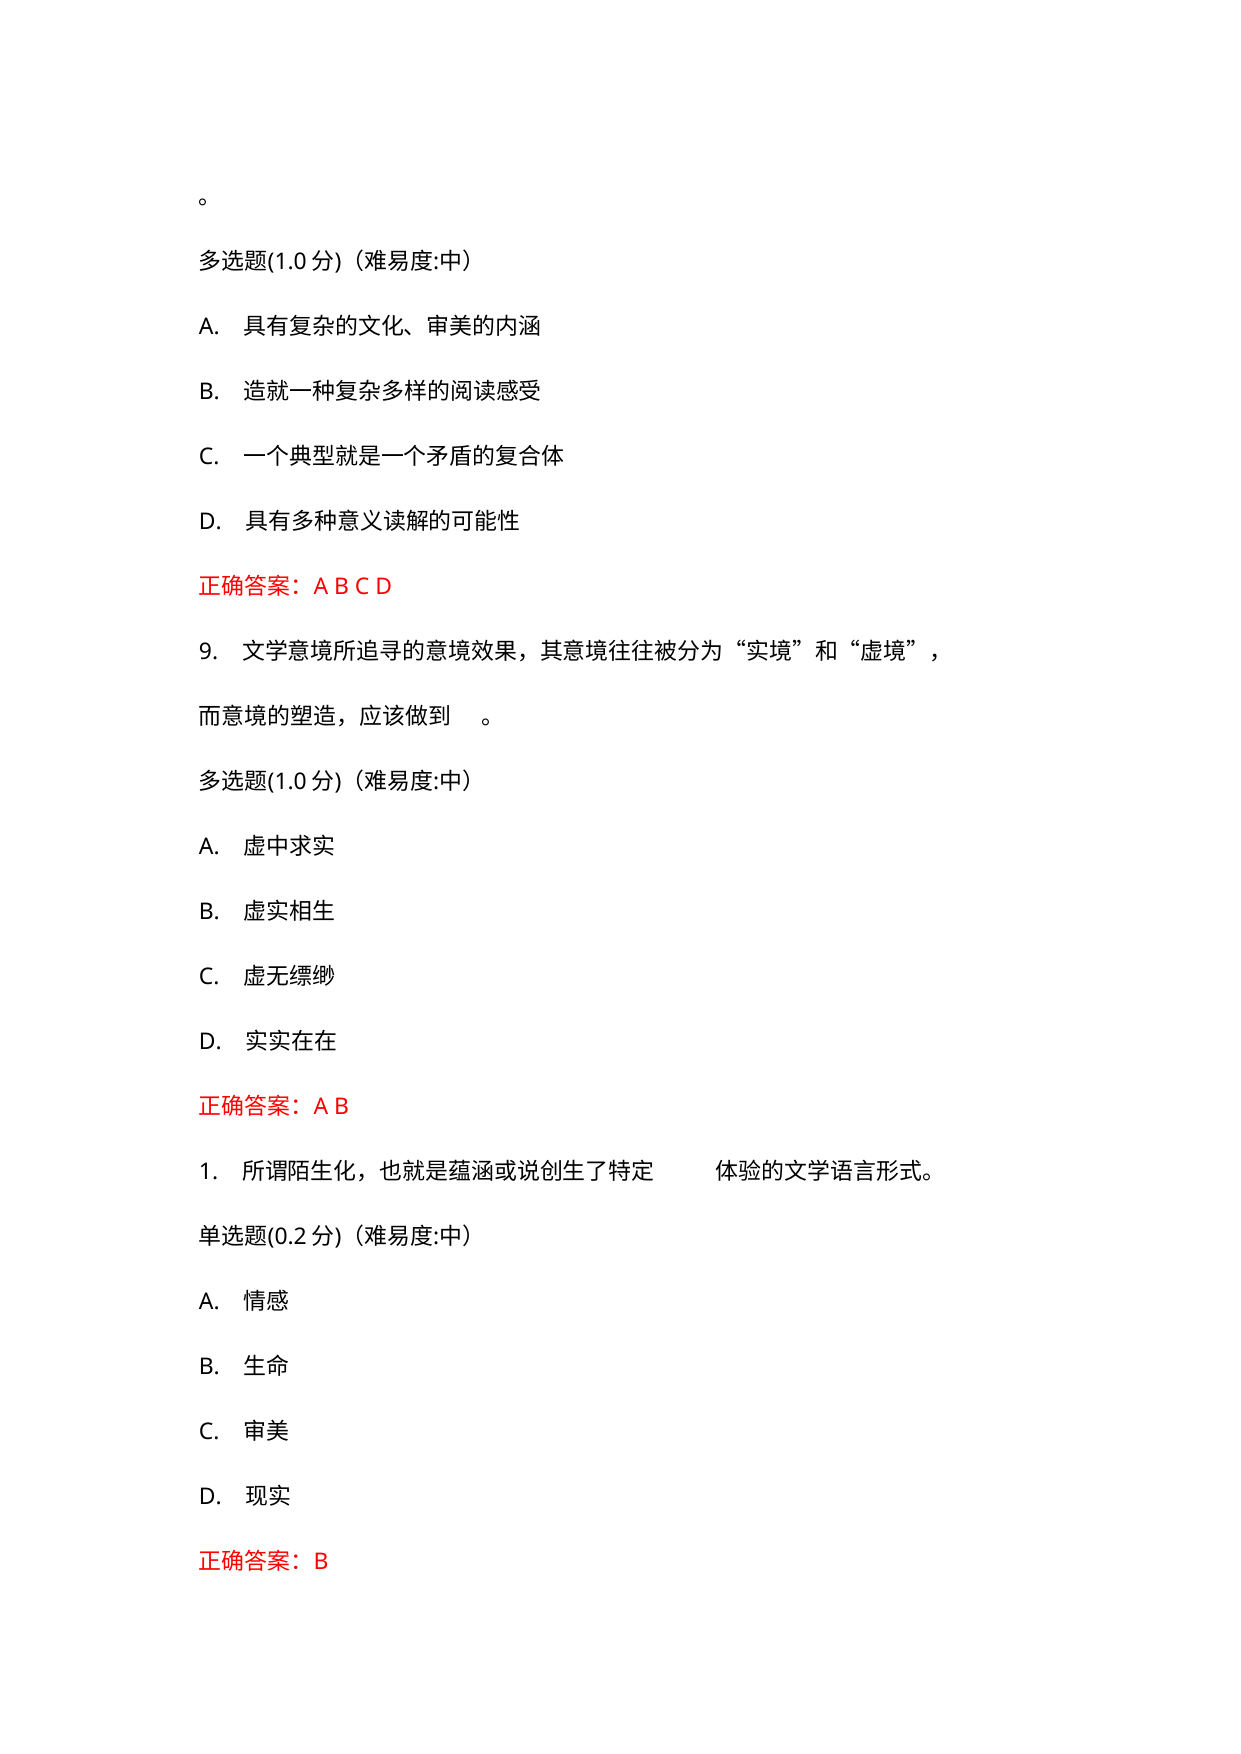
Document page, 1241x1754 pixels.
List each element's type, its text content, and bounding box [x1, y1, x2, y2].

table_cell C. 虚无缥缈 [188, 942, 971, 1007]
table_cell A. 虚中求实 [188, 812, 971, 877]
table_cell C. 审美 [188, 1397, 971, 1462]
table_cell D. 现实 [188, 1462, 971, 1527]
table_cell 1. 所谓陌生化，也就是蕴涵或说创生了特定 体验的文学语言形式。 [188, 1137, 971, 1202]
table_cell 多选题(1.0分)（难易度:中） [188, 747, 971, 812]
table_cell B. 造就一种复杂多样的阅读感受 [188, 357, 971, 422]
table_cell D. 具有多种意义读解的可能性 [188, 487, 971, 552]
table_cell C. 一个典型就是一个矛盾的复合体 [188, 422, 971, 487]
table_cell 单选题(0.2分)（难易度:中） [188, 1202, 971, 1267]
table_cell 正确答案：A B C D [188, 552, 971, 617]
table_cell B. 虚实相生 [188, 877, 971, 942]
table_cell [188, 162, 971, 227]
table_cell D. 实实在在 [188, 1007, 971, 1072]
table_cell 正确答案：B [188, 1527, 971, 1592]
table_cell 9. 文学意境所追寻的意境效果，其意境往往被分为“实境”和“虚境”，而意境的塑造，应该做到 。 [188, 617, 971, 747]
table_cell A. 情感 [188, 1267, 971, 1332]
table_cell 多选题(1.0分)（难易度:中） [188, 227, 971, 292]
table_cell B. 生命 [188, 1332, 971, 1397]
table_cell A. 具有复杂的文化、审美的内涵 [188, 292, 971, 357]
table_cell 正确答案：A B [188, 1072, 971, 1137]
